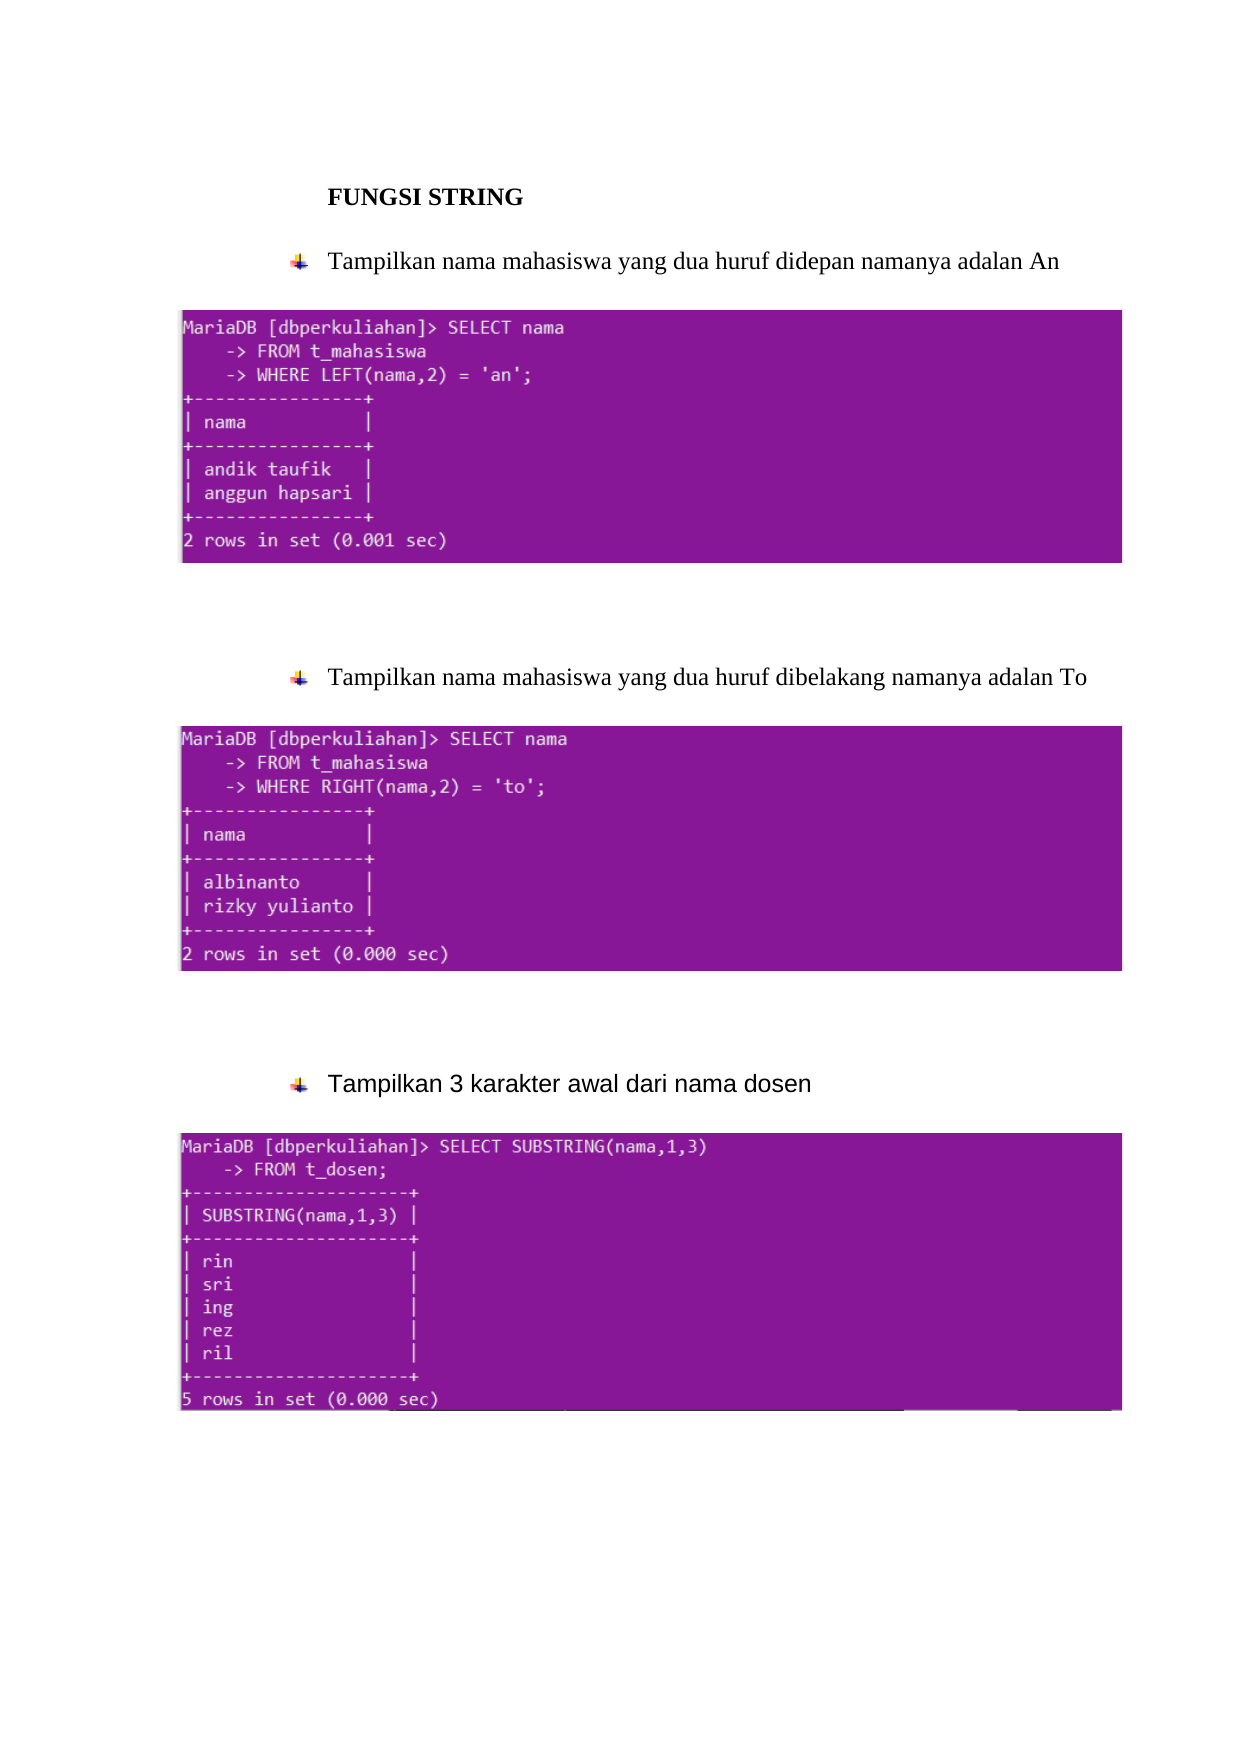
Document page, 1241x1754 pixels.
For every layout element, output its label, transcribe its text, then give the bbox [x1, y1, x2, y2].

text FUNGSI STRING [177, 182, 1122, 211]
picture [177, 1133, 1123, 1411]
picture [177, 726, 1123, 971]
picture [290, 1076, 308, 1093]
picture [290, 252, 308, 270]
list Tampilkan 3 karakter awal dari nama dosen [290, 1069, 1122, 1098]
picture [177, 310, 1123, 563]
list Tampilkan nama mahasiswa yang dua huruf dibelakang namanya adalan To [290, 662, 1122, 691]
picture [290, 669, 308, 686]
list Tampilkan nama mahasiswa yang dua huruf didepan namanya adalan An [290, 246, 1122, 275]
